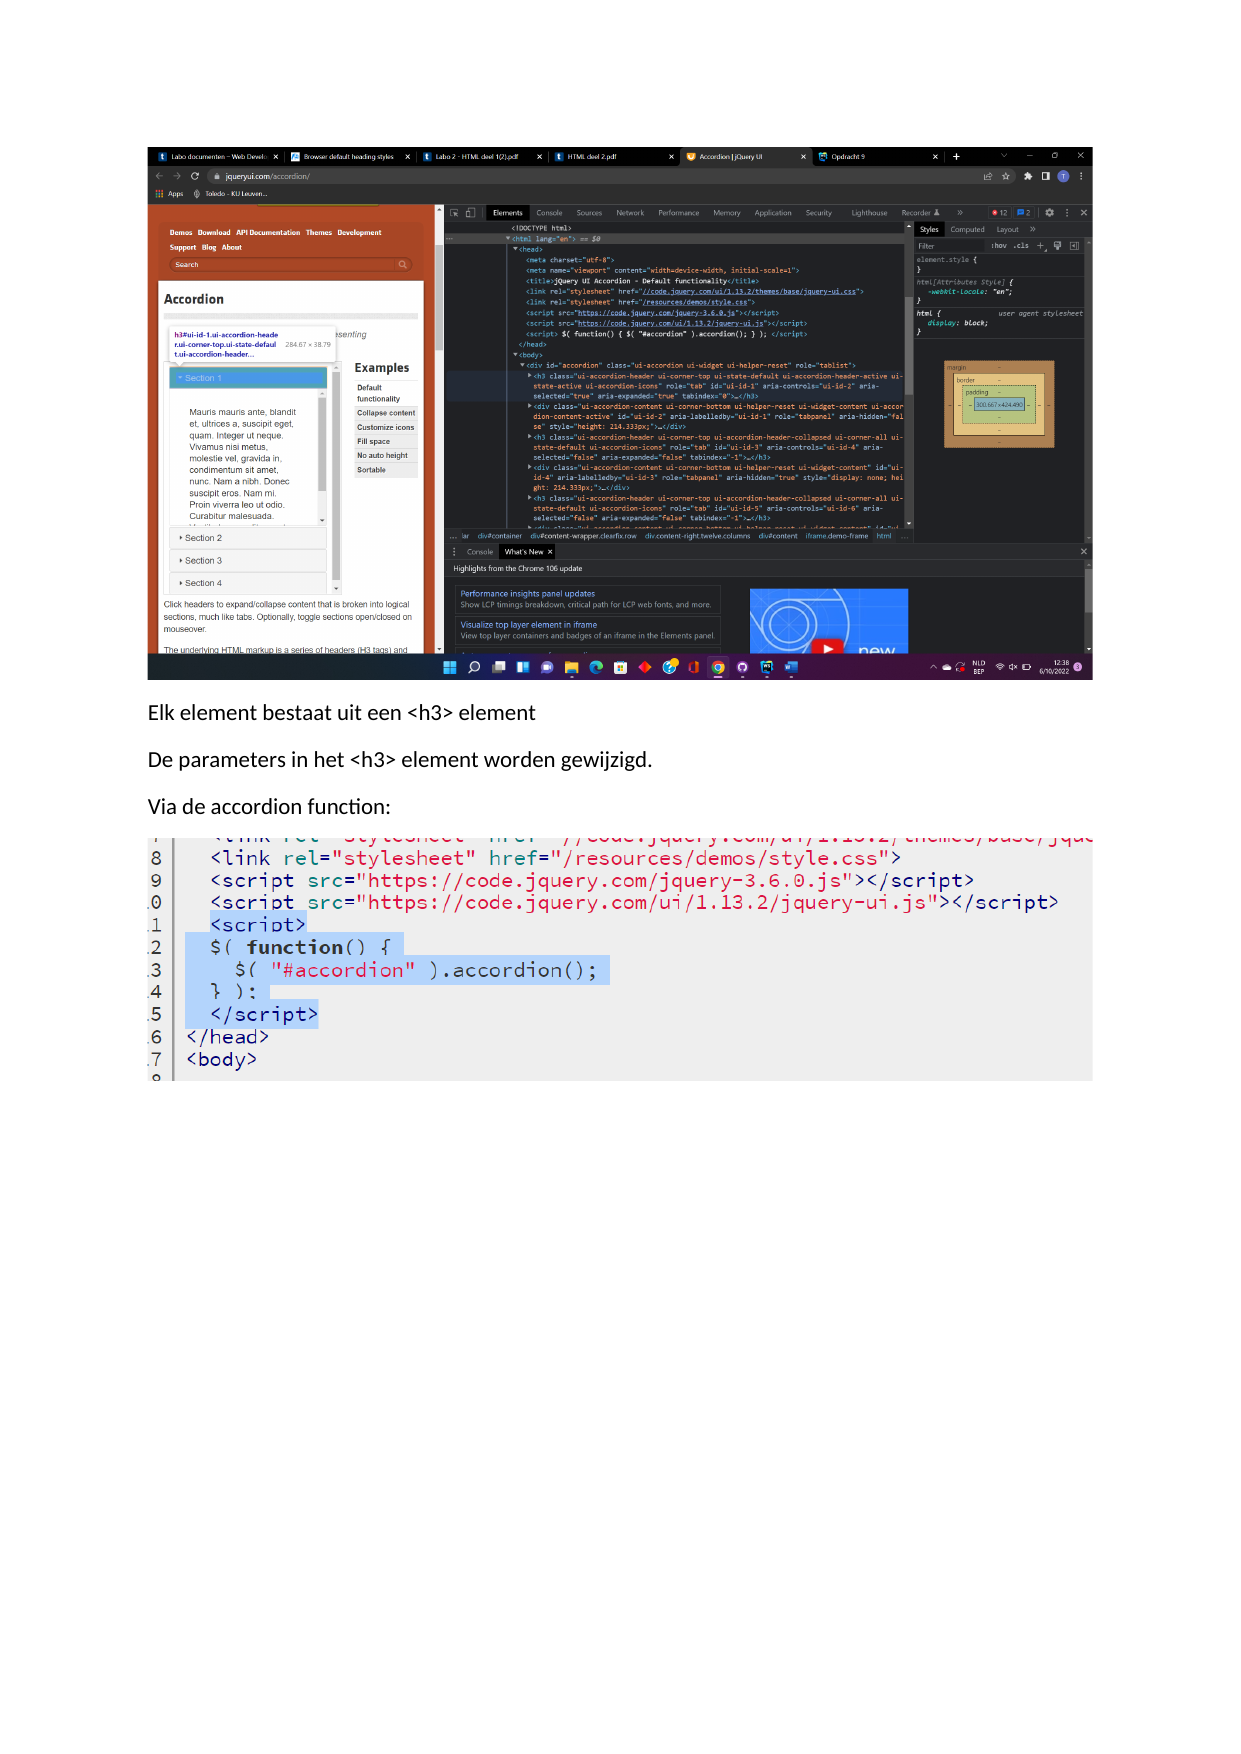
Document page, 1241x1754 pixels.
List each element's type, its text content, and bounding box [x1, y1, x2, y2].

picture [147, 838, 1093, 1081]
text De parameters in het <h3> element worden gewijzigd. [148, 745, 1093, 773]
text Elk element bestaat uit een <h3> element [148, 698, 1093, 726]
text Via de accordion function: [148, 792, 1093, 820]
picture [147, 147, 1093, 680]
